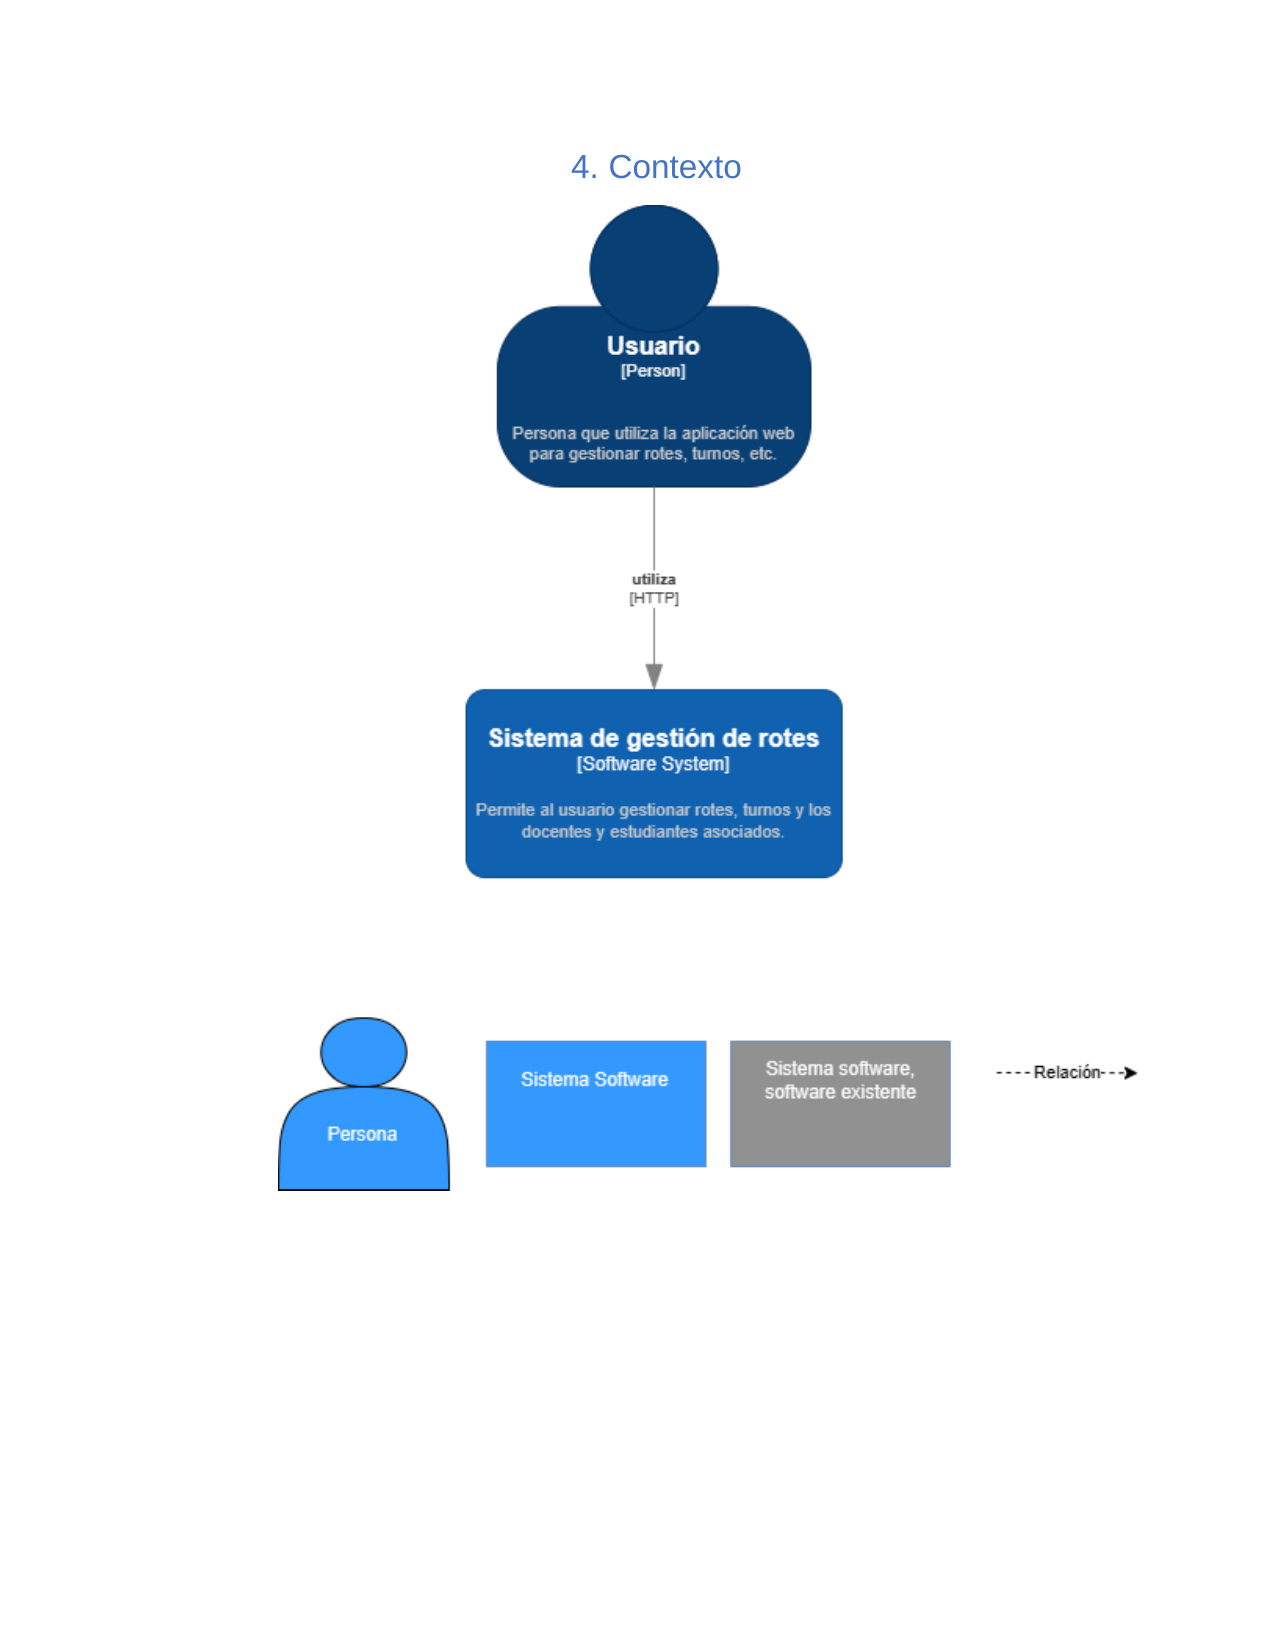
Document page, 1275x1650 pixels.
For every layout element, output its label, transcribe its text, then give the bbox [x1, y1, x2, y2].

picture [278, 205, 1153, 1191]
subtitle Contexto [215, 148, 1098, 186]
